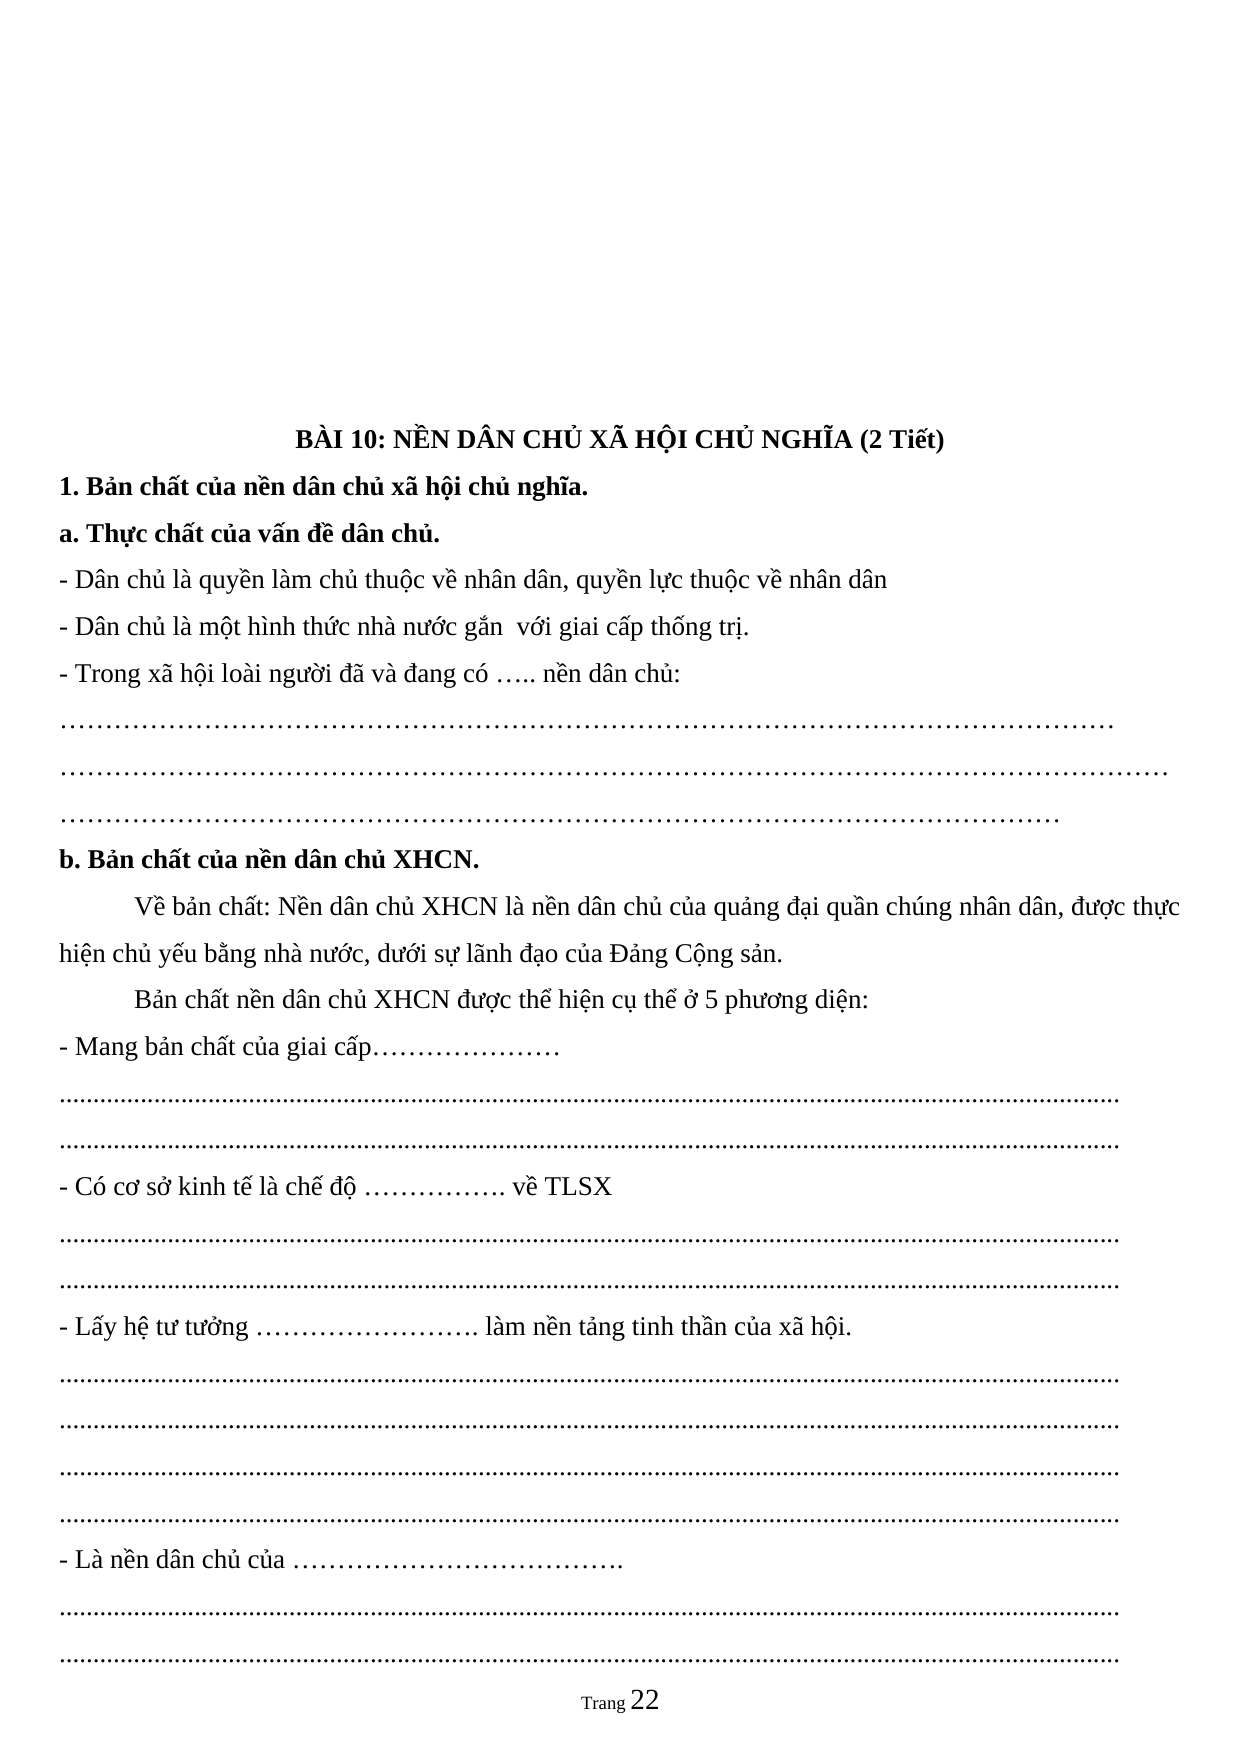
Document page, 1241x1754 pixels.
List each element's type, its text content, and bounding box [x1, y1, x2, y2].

text - Có cơ sở kinh tế là chế độ ……………. về TLSX [59, 1170, 1181, 1201]
text BÀI 10: NỀN DÂN CHỦ XÃ HỘI CHỦ NGHĨA (2 Tiết) [59, 423, 1181, 454]
text - Mang bản chất của giai cấp………………… [59, 1030, 1181, 1061]
text ……………………………………………………………………………………………………………………………………………………………………………………………………………… [59, 750, 1181, 828]
text - Dân chủ là một hình thức nhà nước gắn với giai cấp thống trị. [59, 610, 1181, 641]
text Bản chất nền dân chủ XHCN được thể hiện cụ thể ở 5 phương diện: [59, 983, 1181, 1014]
text - Trong xã hội loài người đã và đang có ….. nền dân chủ: [59, 657, 1181, 688]
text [59, 1637, 1181, 1668]
text ……………………………………………………………………………………………………… [59, 703, 1181, 734]
text a. Thực chất của vấn đề dân chủ. [59, 517, 1181, 548]
text - Là nền dân chủ của ………………………………. [59, 1543, 1181, 1574]
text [59, 1590, 1181, 1621]
text Về bản chất: Nền dân chủ XHCN là nền dân chủ của quảng đại quần chúng nhân dân, được thực hiện chủ yếu bằng nhà nước, dưới sự lãnh đạo của Đảng Cộng sản. [59, 890, 1181, 968]
text b. Bản chất của nền dân chủ XHCN. [59, 843, 1181, 874]
text - Dân chủ là quyền làm chủ thuộc về nhân dân, quyền lực thuộc về nhân dân [59, 563, 1181, 594]
text - Lấy hệ tư tưởng ……………………. làm nền tảng tinh thần của xã hội. [59, 1310, 1181, 1341]
text 1. Bản chất của nền dân chủ xã hội chủ nghĩa. [59, 470, 1181, 501]
